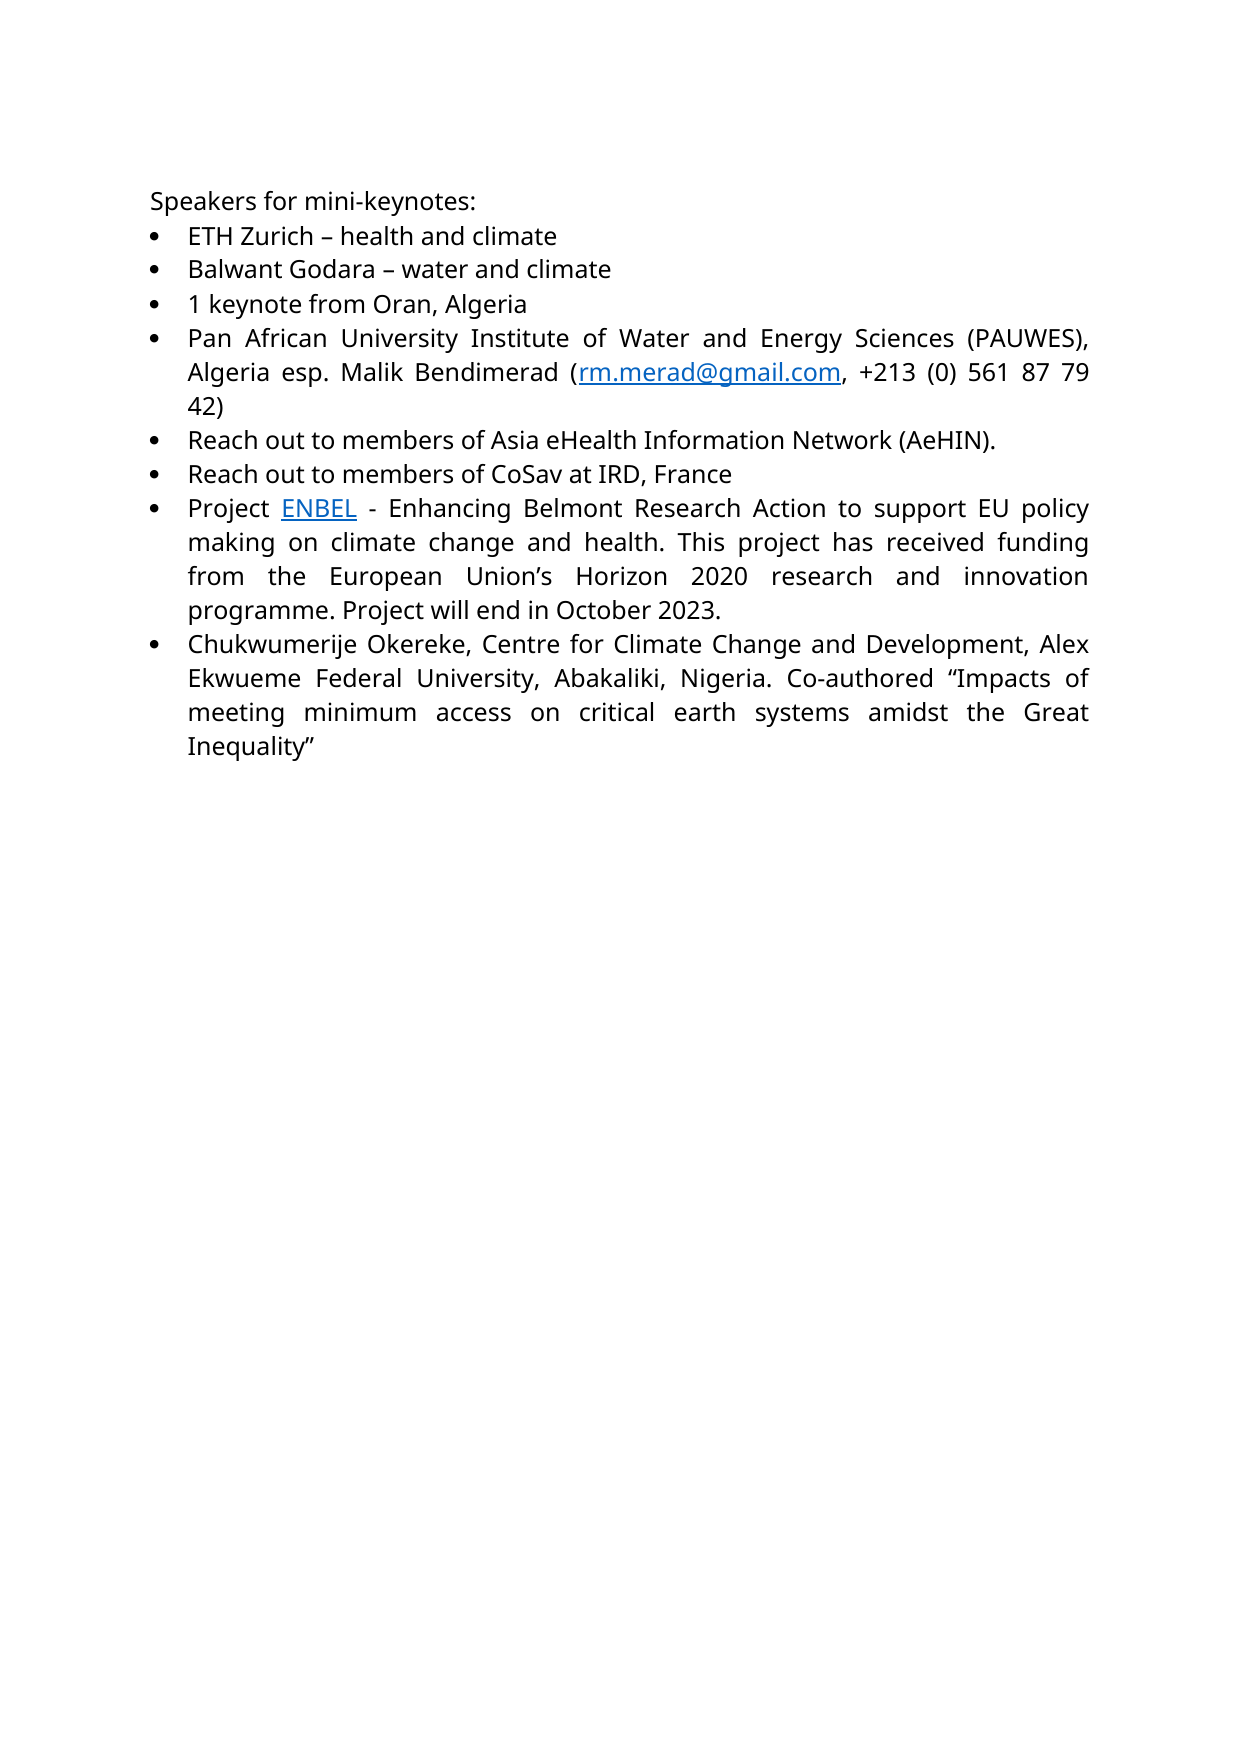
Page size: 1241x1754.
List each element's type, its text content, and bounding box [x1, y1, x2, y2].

list Pan African University Institute of Water and Energy Sciences (PAUWES), Algeria esp. Malik Bendimerad (rm.merad@gmail.com, +213 (0) 561 87 79 42) [150, 320, 1090, 422]
list Project ENBEL - Enhancing Belmont Research Action to support EU policy making on climate change and health. This project has received funding from the European Union’s Horizon 2020 research and innovation programme. Project will end in October 2023. [150, 491, 1090, 627]
list Reach out to members of CoSav at IRD, France [150, 457, 1090, 491]
list Balwant Godara – water and climate [150, 252, 1090, 286]
list 1 keynote from Oran, Algeria [150, 286, 1090, 320]
list ETH Zurich – health and climate [150, 218, 1090, 252]
list Reach out to members of Asia eHealth Information Network (AeHIN). [150, 422, 1090, 457]
list Chukwumerije Okereke, Centre for Climate Change and Development, Alex Ekwueme Federal University, Abakaliki, Nigeria. Co-authored “Impacts of meeting minimum access on critical earth systems amidst the Great Inequality” [150, 627, 1090, 763]
text Speakers for mini-keynotes: [150, 184, 1090, 218]
